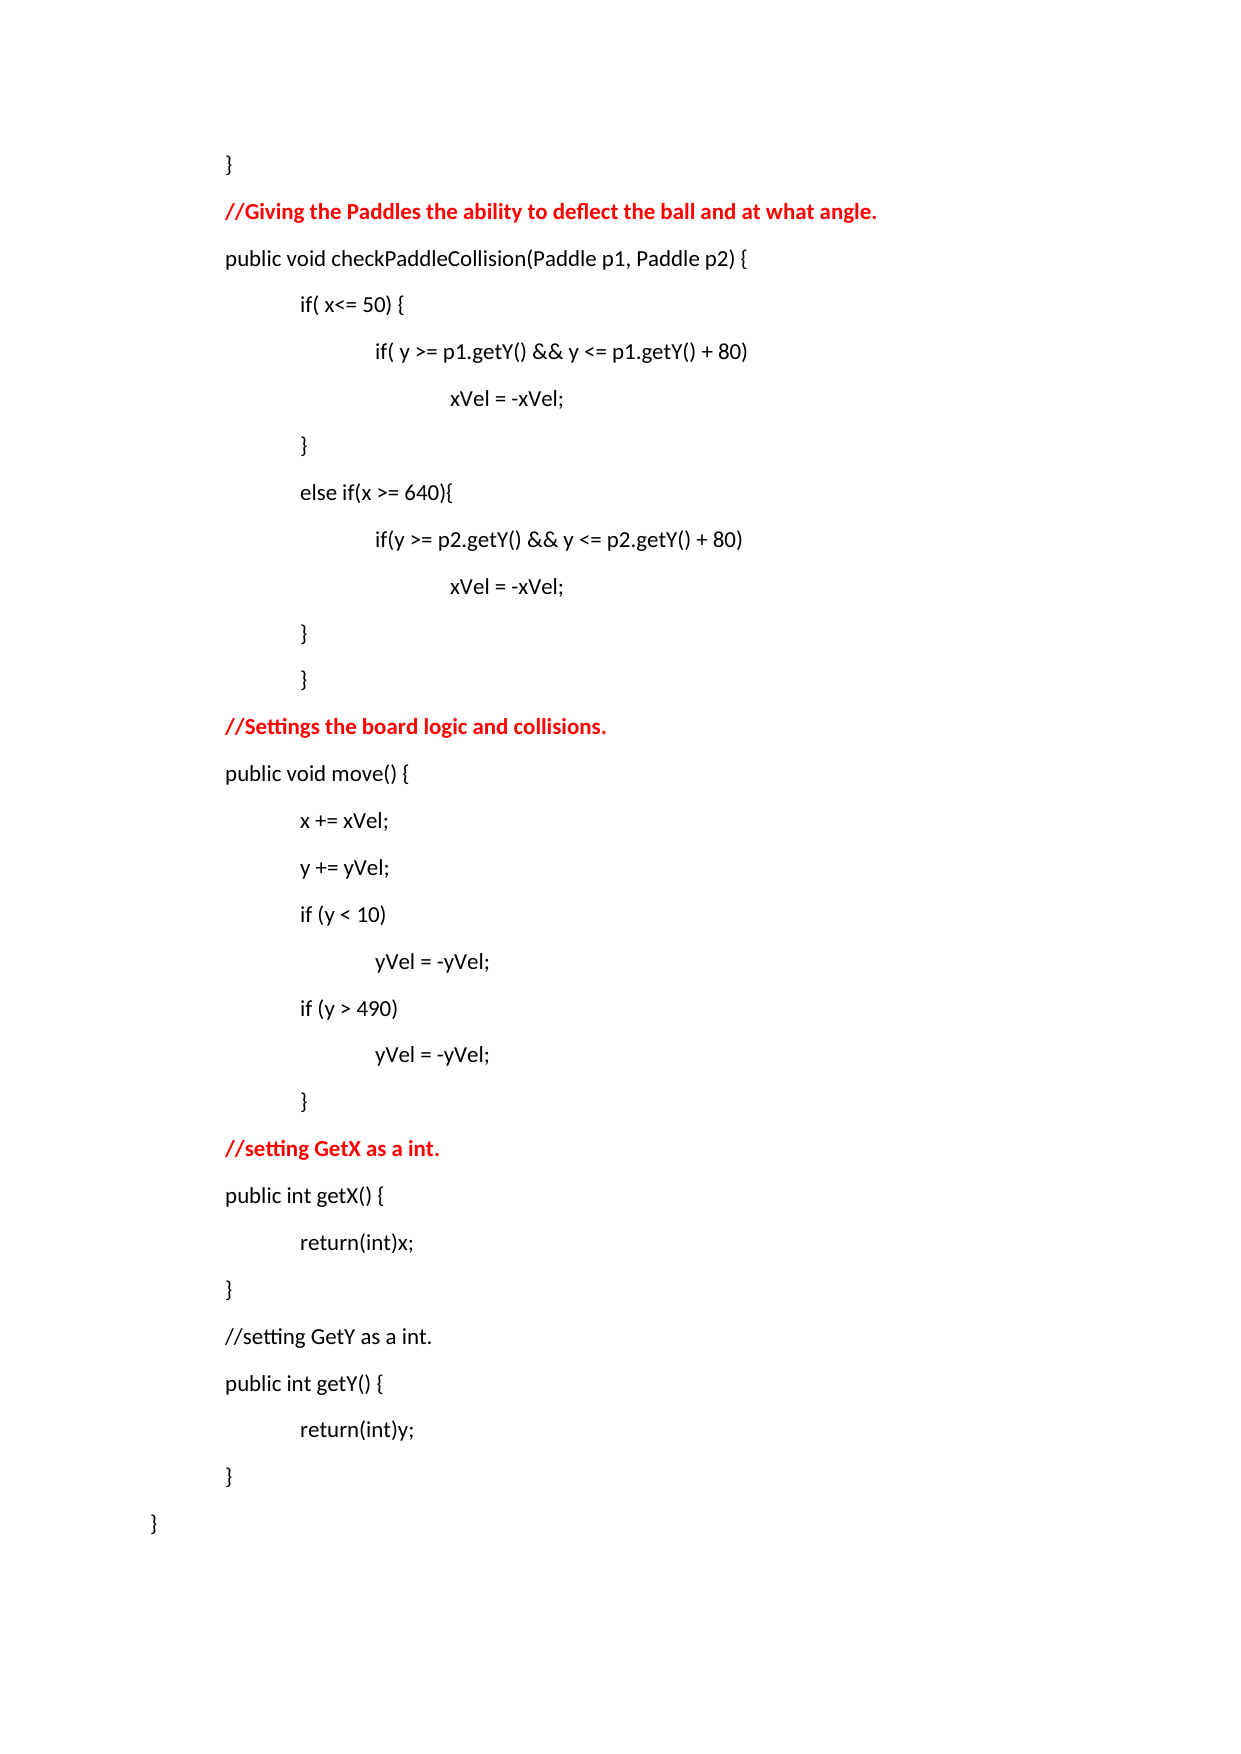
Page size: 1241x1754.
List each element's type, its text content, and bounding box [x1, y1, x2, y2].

text //Settings the board logic and collisions. [150, 712, 1090, 741]
text public void move() { [150, 759, 1090, 787]
text public int getX() { [150, 1181, 1090, 1209]
text //setting GetY as a int. [150, 1322, 1090, 1350]
text else if(x >= 640){ [150, 478, 1090, 506]
text public int getY() { [150, 1369, 1090, 1397]
text public void checkPaddleCollision(Paddle p1, Paddle p2) { [150, 244, 1090, 272]
text } [150, 619, 1090, 647]
text yVel = -yVel; [150, 1041, 1090, 1069]
text if (y > 490) [150, 994, 1090, 1022]
text if( x<= 50) { [150, 291, 1090, 319]
text y += yVel; [150, 853, 1090, 881]
text } [150, 431, 1090, 459]
text if (y < 10) [150, 900, 1090, 928]
text return(int)y; [150, 1416, 1090, 1444]
text } [150, 1275, 1090, 1303]
text xVel = -xVel; [150, 384, 1090, 412]
text } [150, 1509, 1090, 1537]
text } [150, 666, 1090, 694]
text yVel = -yVel; [150, 947, 1090, 975]
text } [150, 1462, 1090, 1491]
text return(int)x; [150, 1228, 1090, 1256]
text } [150, 150, 1090, 178]
text if(y >= p2.getY() && y <= p2.getY() + 80) [150, 525, 1090, 553]
text if( y >= p1.getY() && y <= p1.getY() + 80) [150, 337, 1090, 366]
text x += xVel; [150, 806, 1090, 834]
text //Giving the Paddles the ability to deflect the ball and at what angle. [150, 197, 1090, 225]
text //setting GetX as a int. [150, 1134, 1090, 1162]
text } [150, 1087, 1090, 1116]
text xVel = -xVel; [150, 572, 1090, 600]
